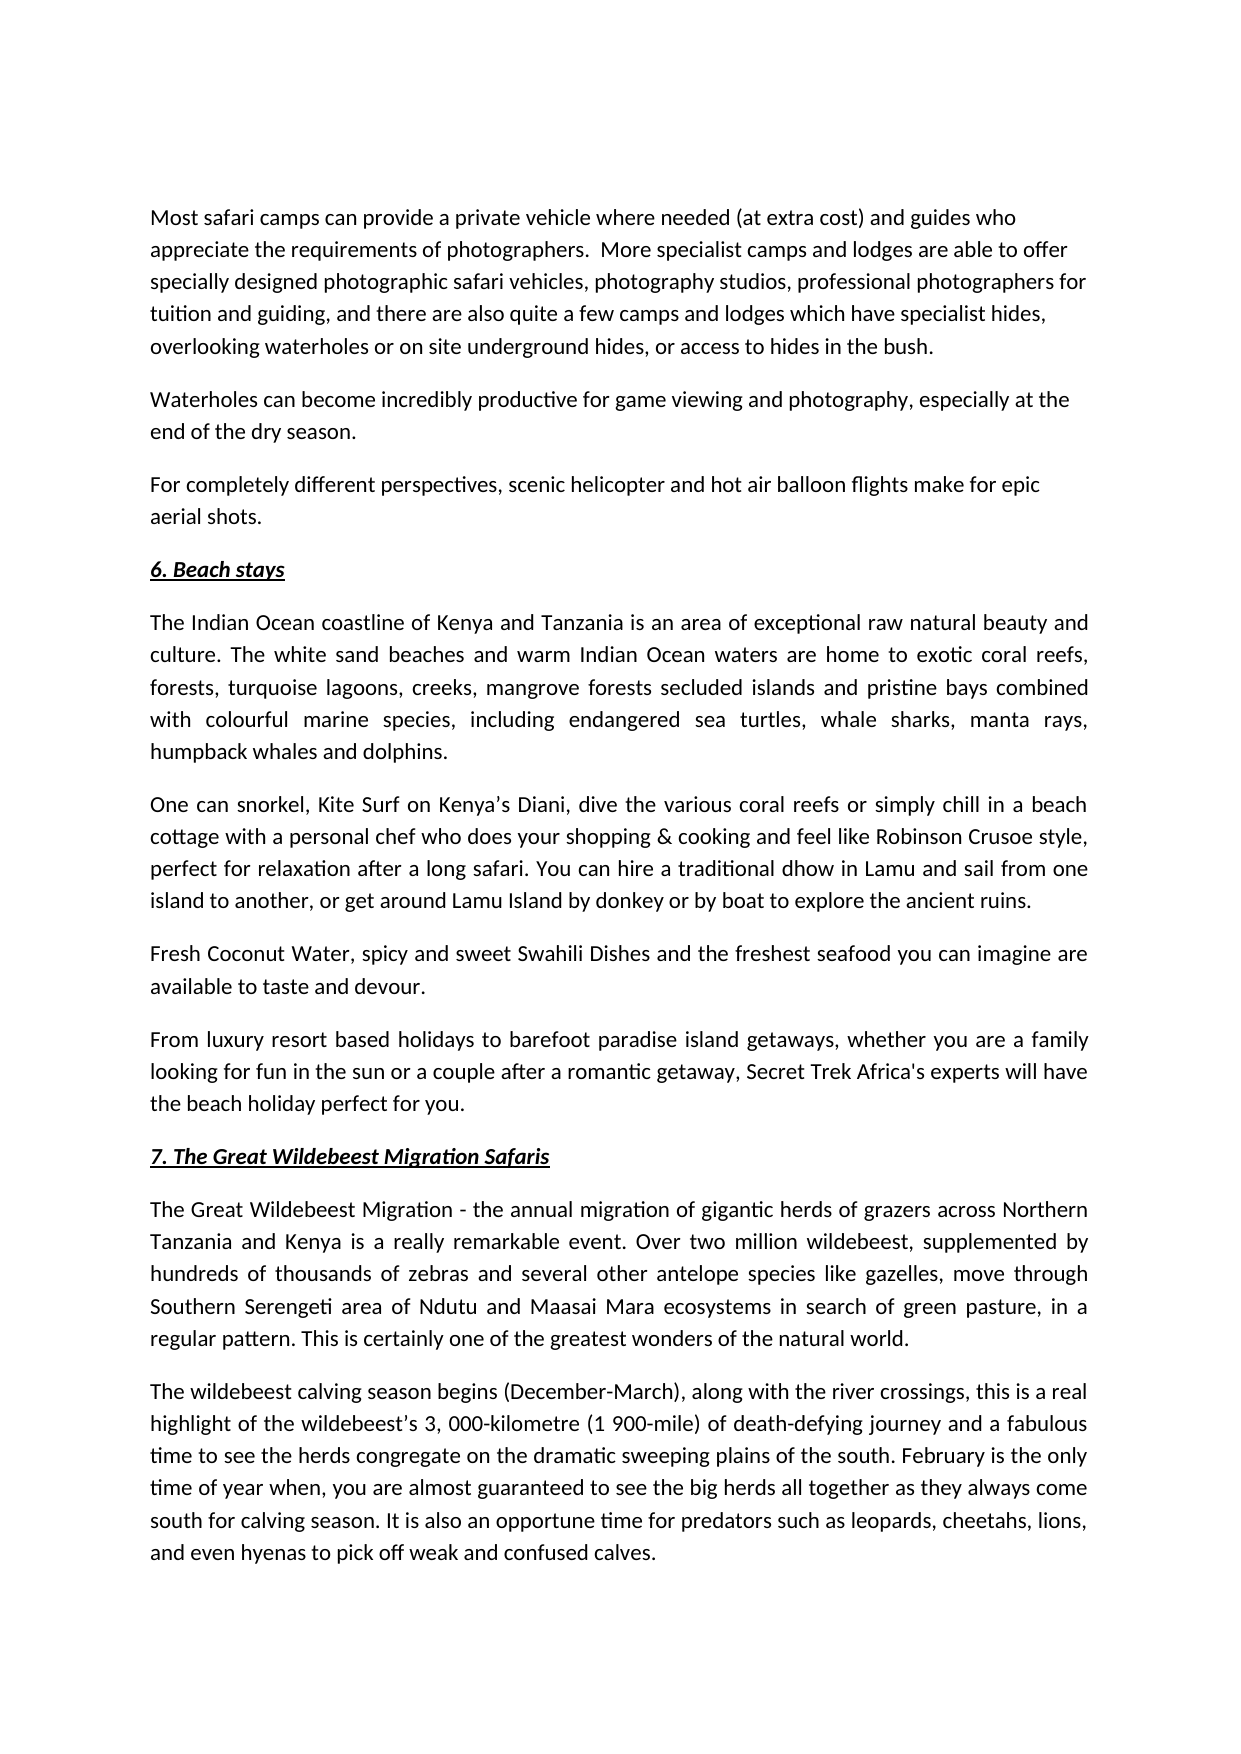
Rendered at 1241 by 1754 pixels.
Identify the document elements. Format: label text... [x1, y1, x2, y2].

text 6. Beach stays [150, 555, 1090, 583]
text One can snorkel, Kite Surf on Kenya’s Diani, dive the various coral reefs or simply chill in a beach cottage with a personal chef who does your shopping & cooking and feel like Robinson Crusoe style, perfect for relaxation after a long safari. You can hire a traditional dhow in Lamu and sail from one island to another, or get around Lamu Island by donkey or by boat to explore the ancient ruins. [150, 790, 1090, 914]
text Waterholes can become incredibly productive for game viewing and photography, especially at the end of the dry season. [150, 385, 1090, 445]
text From luxury resort based holidays to barefoot paradise island getaways, whether you are a family looking for fun in the sun or a couple after a romantic getaway, Secret Trek Africa's experts will have the beach holiday perfect for you. [150, 1025, 1090, 1117]
text 7. The Great Wildebeest Migration Safaris [150, 1142, 1090, 1170]
text The Indian Ocean coastline of Kenya and Tanzania is an area of exceptional raw natural beauty and culture. The white sand beaches and warm Indian Ocean waters are home to exotic coral reefs, forests, turquoise lagoons, creeks, mangrove forests secluded islands and pristine bays combined with colourful marine species, including endangered sea turtles, whale sharks, manta rays, humpback whales and dolphins. [150, 608, 1090, 765]
text Fresh Coconut Water, spicy and sweet Swahili Dishes and the freshest seafood you can imagine are available to taste and devour. [150, 939, 1090, 1000]
text The Great Wildebeest Migration - the annual migration of gigantic herds of grazers across Northern Tanzania and Kenya is a really remarkable event. Over two million wildebeest, supplemented by hundreds of thousands of zebras and several other antelope species like gazelles, move through Southern Serengeti area of Ndutu and Maasai Mara ecosystems in search of green pasture, in a regular pattern. This is certainly one of the greatest wonders of the natural world. [150, 1195, 1090, 1352]
text For completely different perspectives, scenic helicopter and hot air balloon flights make for epic aerial shots. [150, 470, 1090, 530]
text Most safari camps can provide a private vehicle where needed (at extra cost) and guides who appreciate the requirements of photographers. More specialist camps and lodges are able to offer specially designed photographic safari vehicles, photography studios, professional photographers for tuition and guiding, and there are also quite a few camps and lodges which have specialist hides, overlooking waterholes or on site underground hides, or access to hides in the bush. [150, 203, 1090, 360]
text The wildebeest calving season begins (December-March), along with the river crossings, this is a real highlight of the wildebeest’s 3, 000-kilometre (1 900-mile) of death-defying journey and a fabulous time to see the herds congregate on the dramatic sweeping plains of the south. February is the only time of year when, you are almost guaranteed to see the big herds all together as they always come south for calving season. It is also an opportune time for predators such as leopards, cheetahs, lions, and even hyenas to pick off weak and confused calves. [150, 1377, 1090, 1566]
